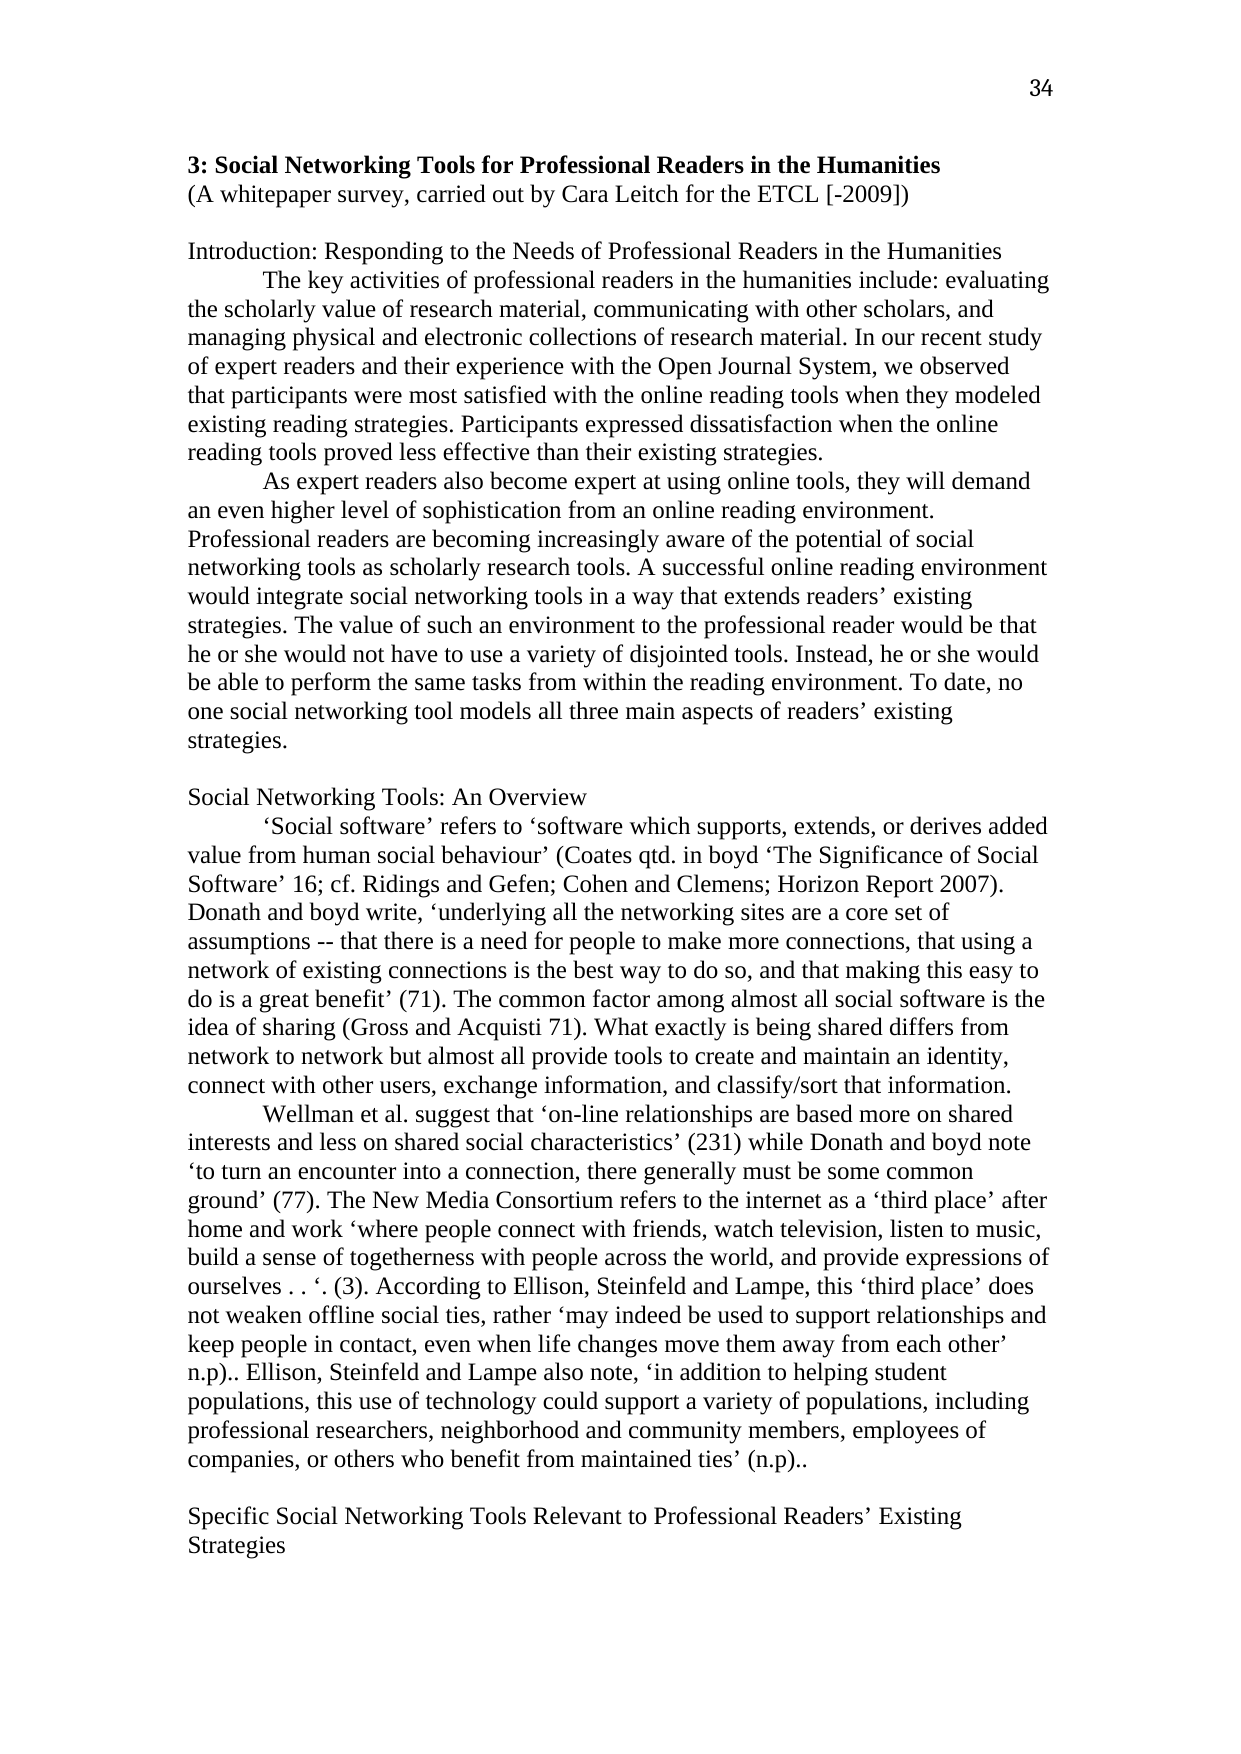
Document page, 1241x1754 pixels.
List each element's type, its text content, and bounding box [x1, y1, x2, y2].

text Introduction: Responding to the Needs of Professional Readers in the Humanities [187, 236, 1053, 265]
text Social Networking Tools: An Overview [187, 782, 1053, 811]
text Specific Social Networking Tools Relevant to Professional Readers’ Existing Strategies [187, 1501, 1053, 1559]
text ‘Social software’ refers to ‘software which supports, extends, or derives added value from human social behaviour’ (Coates qtd. in boyd ‘The Significance of Social Software’ 16; cf. Ridings and Gefen; Cohen and Clemens; Horizon Report 2007). Donath and boyd write, ‘underlying all the networking sites are a core set of [187, 811, 1053, 926]
text The key activities of professional readers in the humanities include: evaluating the scholarly value of research material, communicating with other scholars, and managing physical and electronic collections of research material. In our recent study of expert readers and their experience with the Open Journal System, we observed that participants were most satisfied with the online reading tools when they modeled existing reading strategies. Participants expressed dissatisfaction when the online reading tools proved less effective than their existing strategies. [187, 265, 1053, 466]
text assumptions -- that there is a need for people to make more connections, that using a network of existing connections is the best way to do so, and that making this easy to do is a great benefit’ (71). The common factor among almost all social software is the idea of sharing (Gross and Acquisti 71). What exactly is being shared differs from network to network but almost all provide tools to create and maintain an identity, connect with other users, exchange information, and classify/sort that information. [187, 926, 1053, 1099]
text Wellman et al. suggest that ‘on-line relationships are based more on shared interests and less on shared social characteristics’ (231) while Donath and boyd note ‘to turn an encounter into a connection, there generally must be some common ground’ (77). The New Media Consortium refers to the internet as a ‘third place’ after home and work ‘where people connect with friends, watch television, listen to music, build a sense of togetherness with people across the world, and provide expressions of ourselves . . ‘. (3). According to Ellison, Steinfeld and Lampe, this ‘third place’ does not weaken offline social ties, rather ‘may indeed be used to support relationships and keep people in contact, even when life changes move them away from each other’ n.p).. Ellison, Steinfeld and Lampe also note, ‘in addition to helping student populations, this use of technology could support a variety of populations, including professional researchers, neighborhood and community members, employees of companies, or others who benefit from maintained ties’ (n.p).. [187, 1099, 1053, 1472]
text As expert readers also become expert at using online tools, they will demand an even higher level of sophistication from an online reading environment. Professional readers are becoming increasingly aware of the potential of social networking tools as scholarly research tools. A successful online reading environment would integrate social networking tools in a way that extends readers’ existing strategies. The value of such an environment to the professional reader would be that he or she would not have to use a variety of disjointed tools. Instead, he or she would be able to perform the same tasks from within the reading environment. To date, no one social networking tool models all three main aspects of readers’ existing strategies. [187, 466, 1053, 754]
text 3: Social Networking Tools for Professional Readers in the Humanities (A whitepaper survey, carried out by Cara Leitch for the ETCL [-2009]) [187, 150, 1053, 207]
